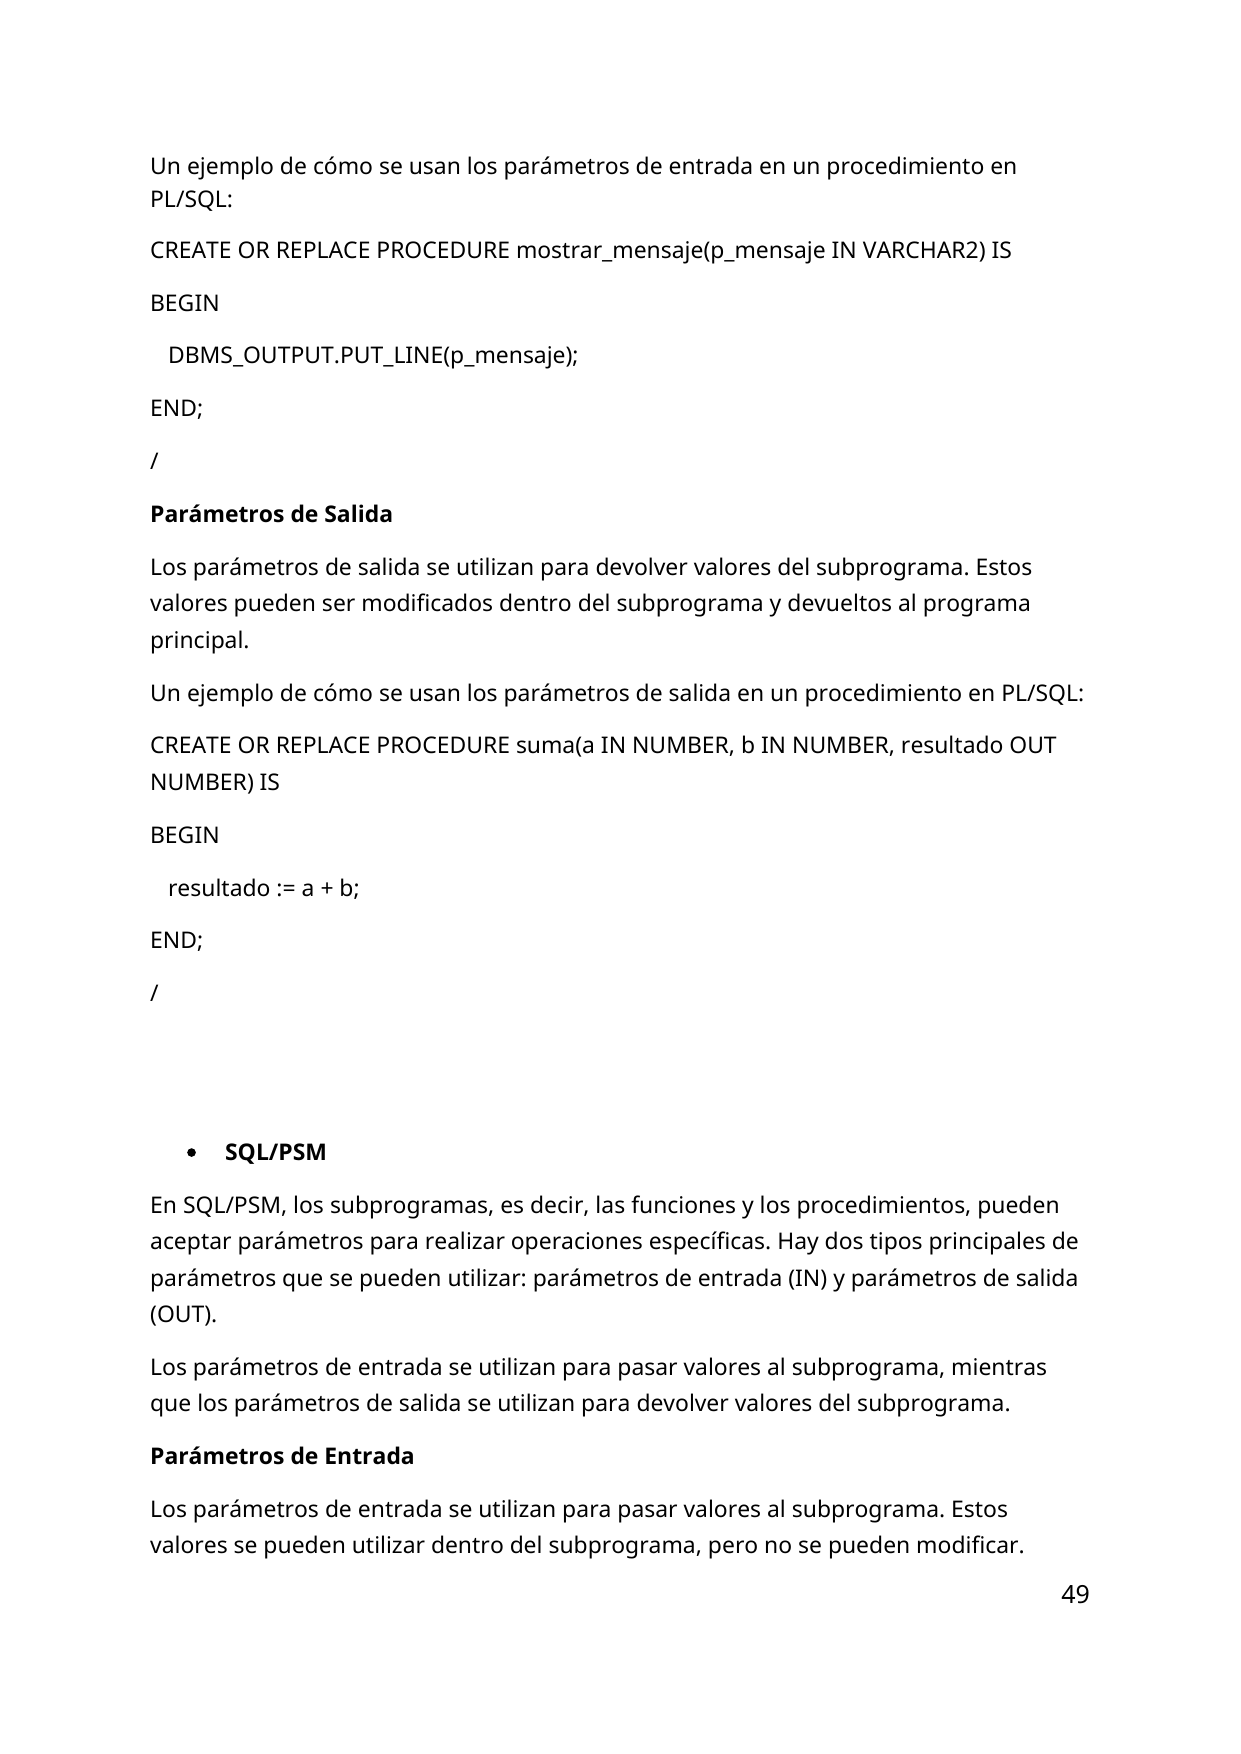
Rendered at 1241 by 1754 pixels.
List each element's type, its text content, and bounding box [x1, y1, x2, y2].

text Un ejemplo de cómo se usan los parámetros de salida en un procedimiento en PL/SQL: [150, 676, 1090, 708]
text / [150, 977, 1090, 1008]
text En SQL/PSM, los subprogramas, es decir, las funciones y los procedimientos, pueden aceptar parámetros para realizar operaciones específicas. Hay dos tipos principales de parámetros que se pueden utilizar: parámetros de entrada (IN) y parámetros de salida (OUT). [150, 1189, 1090, 1329]
text CREATE OR REPLACE PROCEDURE suma(a IN NUMBER, b IN NUMBER, resultado OUT NUMBER) IS [150, 729, 1090, 797]
text resultado := a + b; [150, 871, 1090, 903]
text Los parámetros de entrada se utilizan para pasar valores al subprograma. Estos valores se pueden utilizar dentro del subprograma, pero no se pueden modificar. [150, 1493, 1090, 1560]
text END; [150, 924, 1090, 956]
text BEGIN [150, 818, 1090, 850]
text CREATE OR REPLACE PROCEDURE mostrar_mensaje(p_mensaje IN VARCHAR2) IS [150, 233, 1090, 265]
text Los parámetros de salida se utilizan para devolver valores del subprograma. Estos valores pueden ser modificados dentro del subprograma y devueltos al programa principal. [150, 551, 1090, 655]
text END; [150, 392, 1090, 423]
list SQL/PSM [187, 1136, 1090, 1167]
text Parámetros de Salida [150, 498, 1090, 529]
text BEGIN [150, 286, 1090, 318]
text / [150, 445, 1090, 476]
text Un ejemplo de cómo se usan los parámetros de entrada en un procedimiento en PL/SQL: [150, 150, 1090, 215]
text DBMS_OUTPUT.PUT_LINE(p_mensaje); [150, 339, 1090, 371]
text Los parámetros de entrada se utilizan para pasar valores al subprograma, mientras que los parámetros de salida se utilizan para devolver valores del subprograma. [150, 1351, 1090, 1418]
text Parámetros de Entrada [150, 1440, 1090, 1471]
